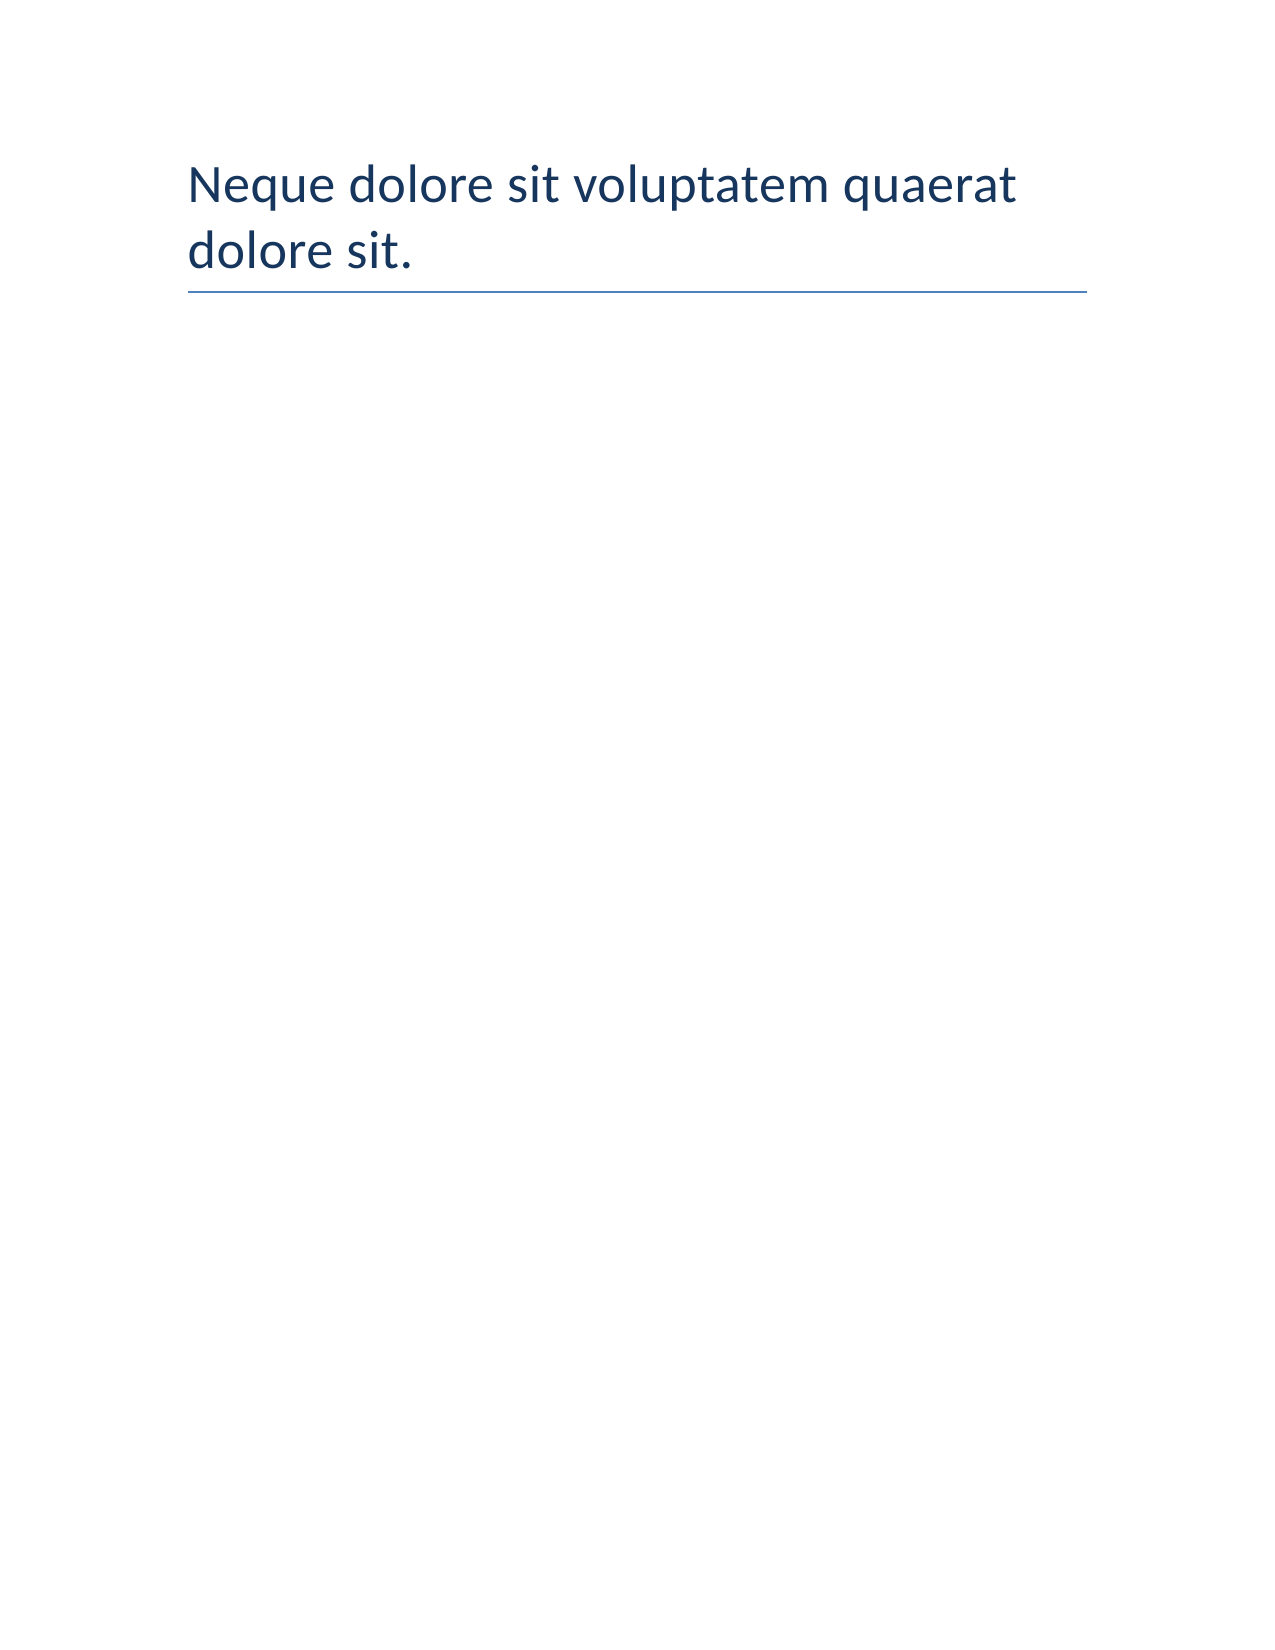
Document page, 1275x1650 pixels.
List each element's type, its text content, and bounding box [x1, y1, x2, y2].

title Neque dolore sit voluptatem quaerat dolore sit. [187, 150, 1087, 293]
